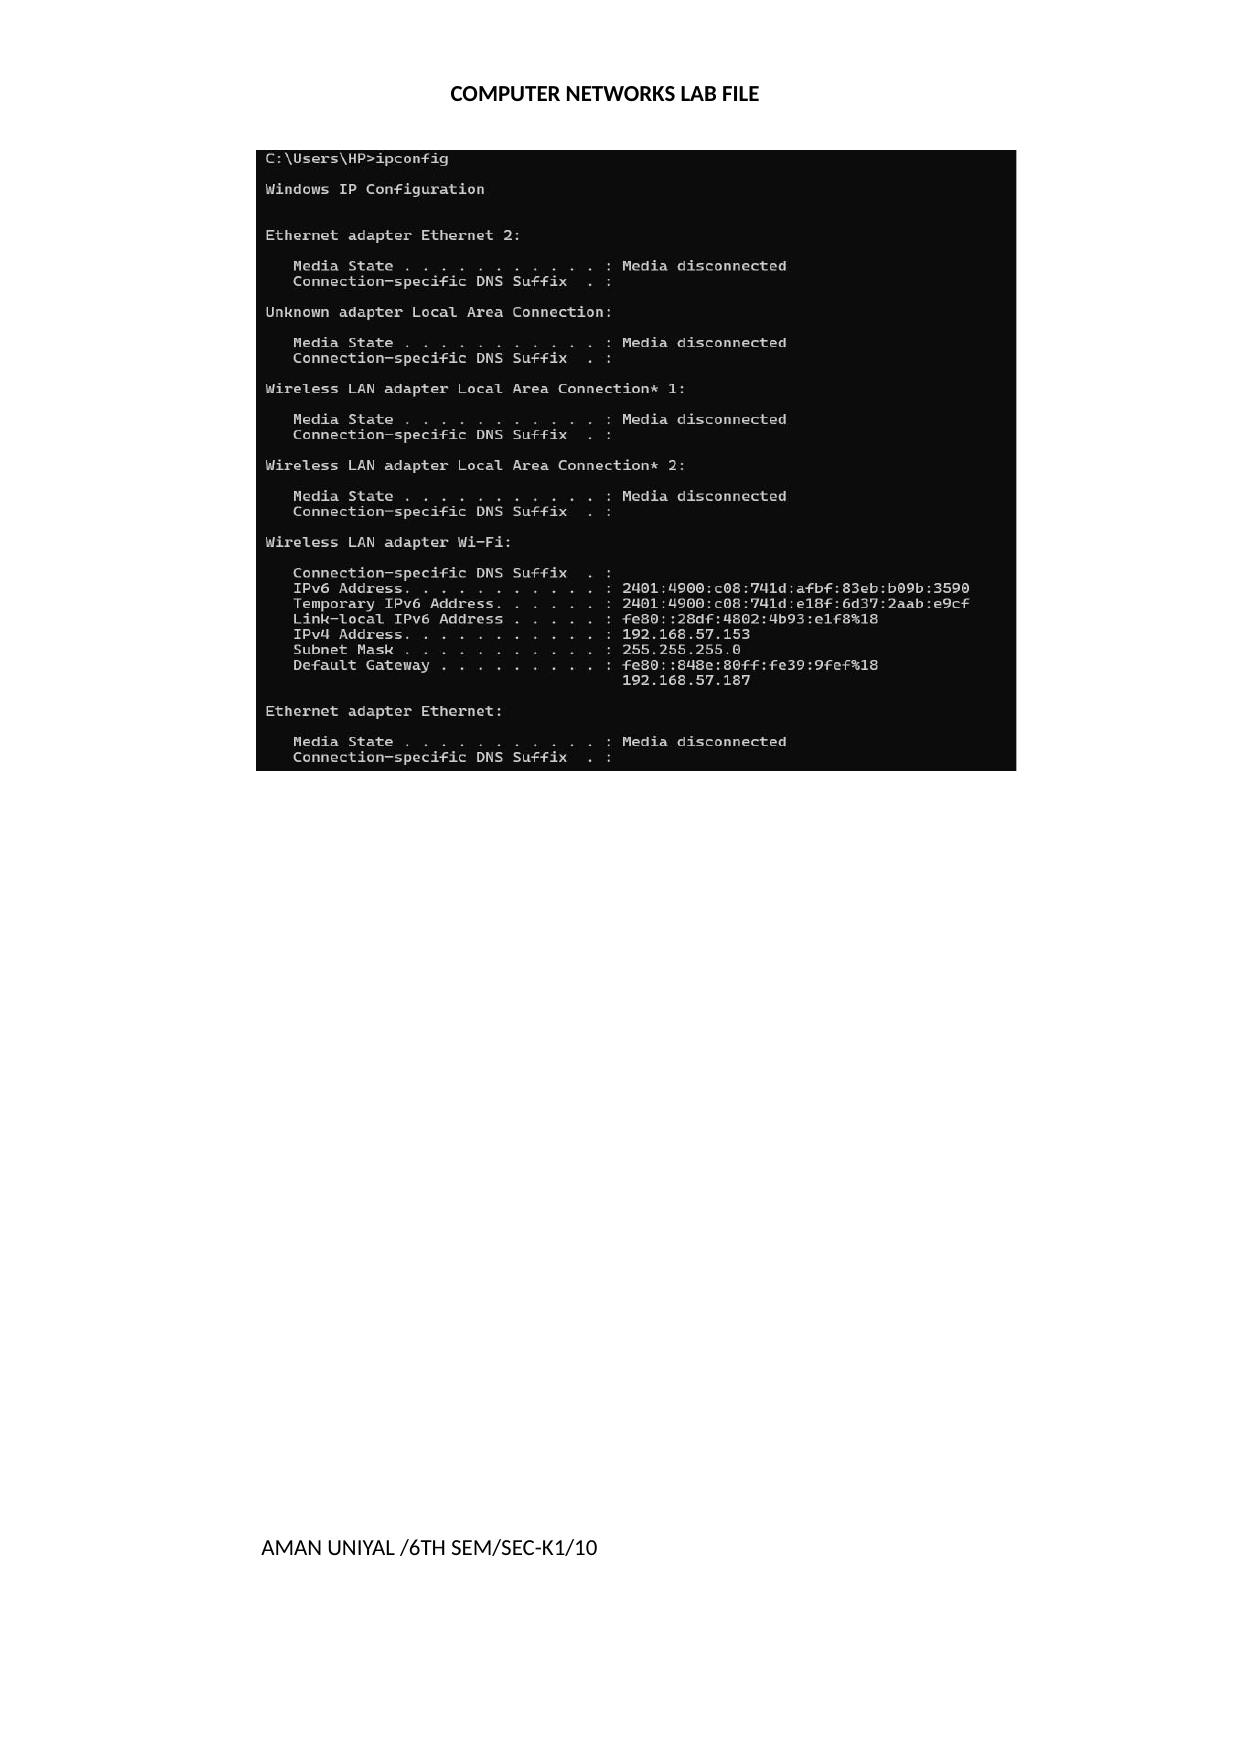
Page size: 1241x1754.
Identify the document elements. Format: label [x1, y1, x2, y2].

picture [256, 150, 1017, 771]
